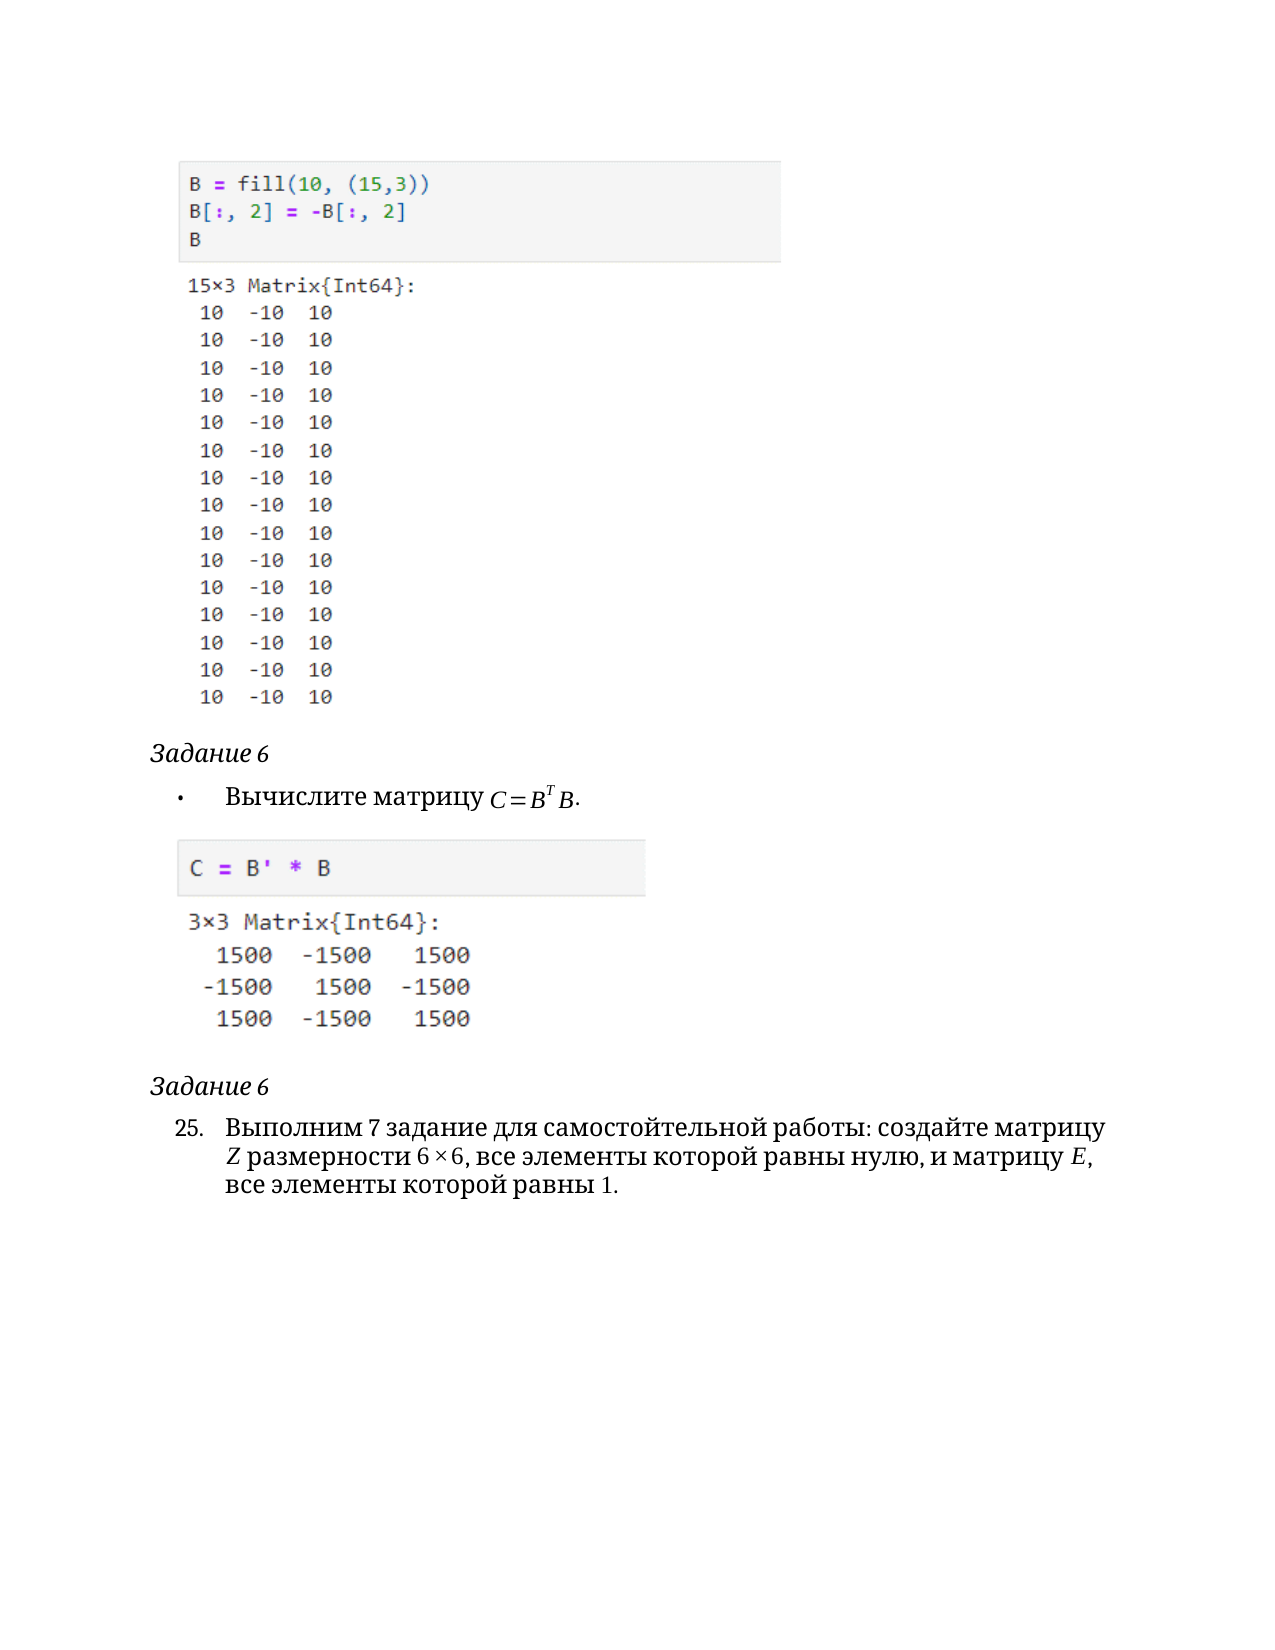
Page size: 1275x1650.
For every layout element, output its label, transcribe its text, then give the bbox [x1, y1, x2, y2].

picture [168, 816, 646, 1052]
list Выполним 7 задание для самостойтельной работы: создайте матрицу размерности , все элементы которой равны нулю, и матрицу , все элементы которой равны . [175, 1114, 1125, 1200]
text Задание 6 [150, 1072, 1125, 1101]
list Вычислите матрицу . [175, 781, 1125, 813]
picture [168, 150, 782, 720]
text Задание 6 [150, 740, 1125, 769]
